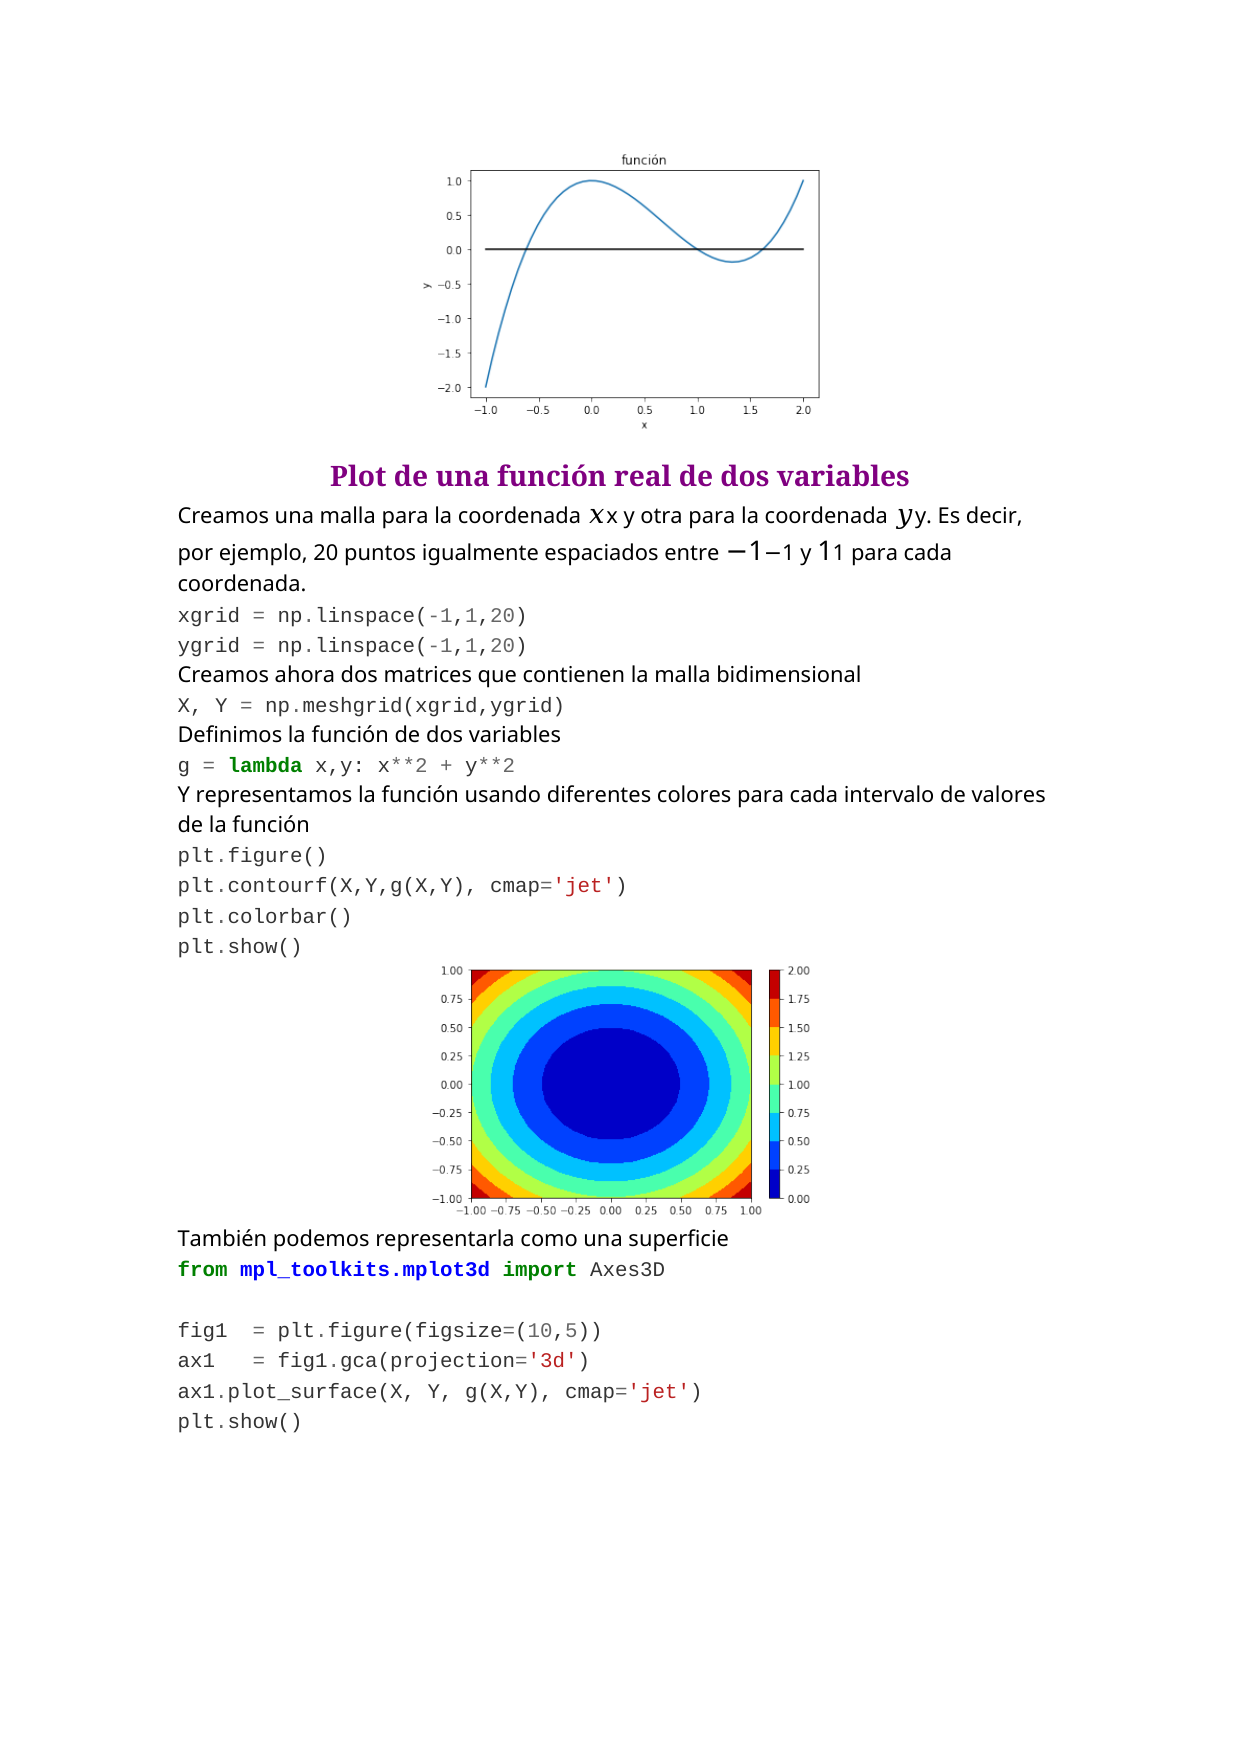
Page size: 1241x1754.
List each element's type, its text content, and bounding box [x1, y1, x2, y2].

text Creamos ahora dos matrices que contienen la malla bidimensional [177, 659, 1063, 688]
text plt.show() [177, 1404, 1063, 1435]
picture [424, 959, 817, 1223]
text ax1.plot_surface(X, Y, g(X,Y), cmap='jet') [177, 1374, 1063, 1404]
text g = lambda x,y: x**2 + y**2 [177, 749, 1063, 779]
text ygrid = np.linspace(-1,1,20) [177, 628, 1063, 659]
text Plot de una función real de dos variables [177, 456, 1063, 494]
text plt.figure() [177, 838, 1063, 869]
text Y representamos la función usando diferentes colores para cada intervalo de valores de la función [177, 779, 1063, 838]
text Definimos la función de dos variables [177, 719, 1063, 749]
text Creamos una malla para la coordenada 𝑥x y otra para la coordenada 𝑦y. Es decir, por ejemplo, 20 puntos igualmente espaciados entre −1−1 y 11 para cada coordenada. [177, 494, 1063, 598]
text También podemos representarla como una superficie [177, 1223, 1063, 1253]
text plt.colorbar() [177, 899, 1063, 929]
text from mpl_toolkits.mplot3d import Axes3D [177, 1253, 1063, 1283]
text plt.contourf(X,Y,g(X,Y), cmap='jet') [177, 869, 1063, 899]
text plt.show() [177, 929, 1063, 960]
text ax1 = fig1.gca(projection='3d') [177, 1344, 1063, 1374]
picture [415, 147, 826, 437]
text fig1 = plt.figure(figsize=(10,5)) [177, 1313, 1063, 1344]
text xgrid = np.linspace(-1,1,20) [177, 598, 1063, 628]
text X, Y = np.meshgrid(xgrid,ygrid) [177, 688, 1063, 719]
